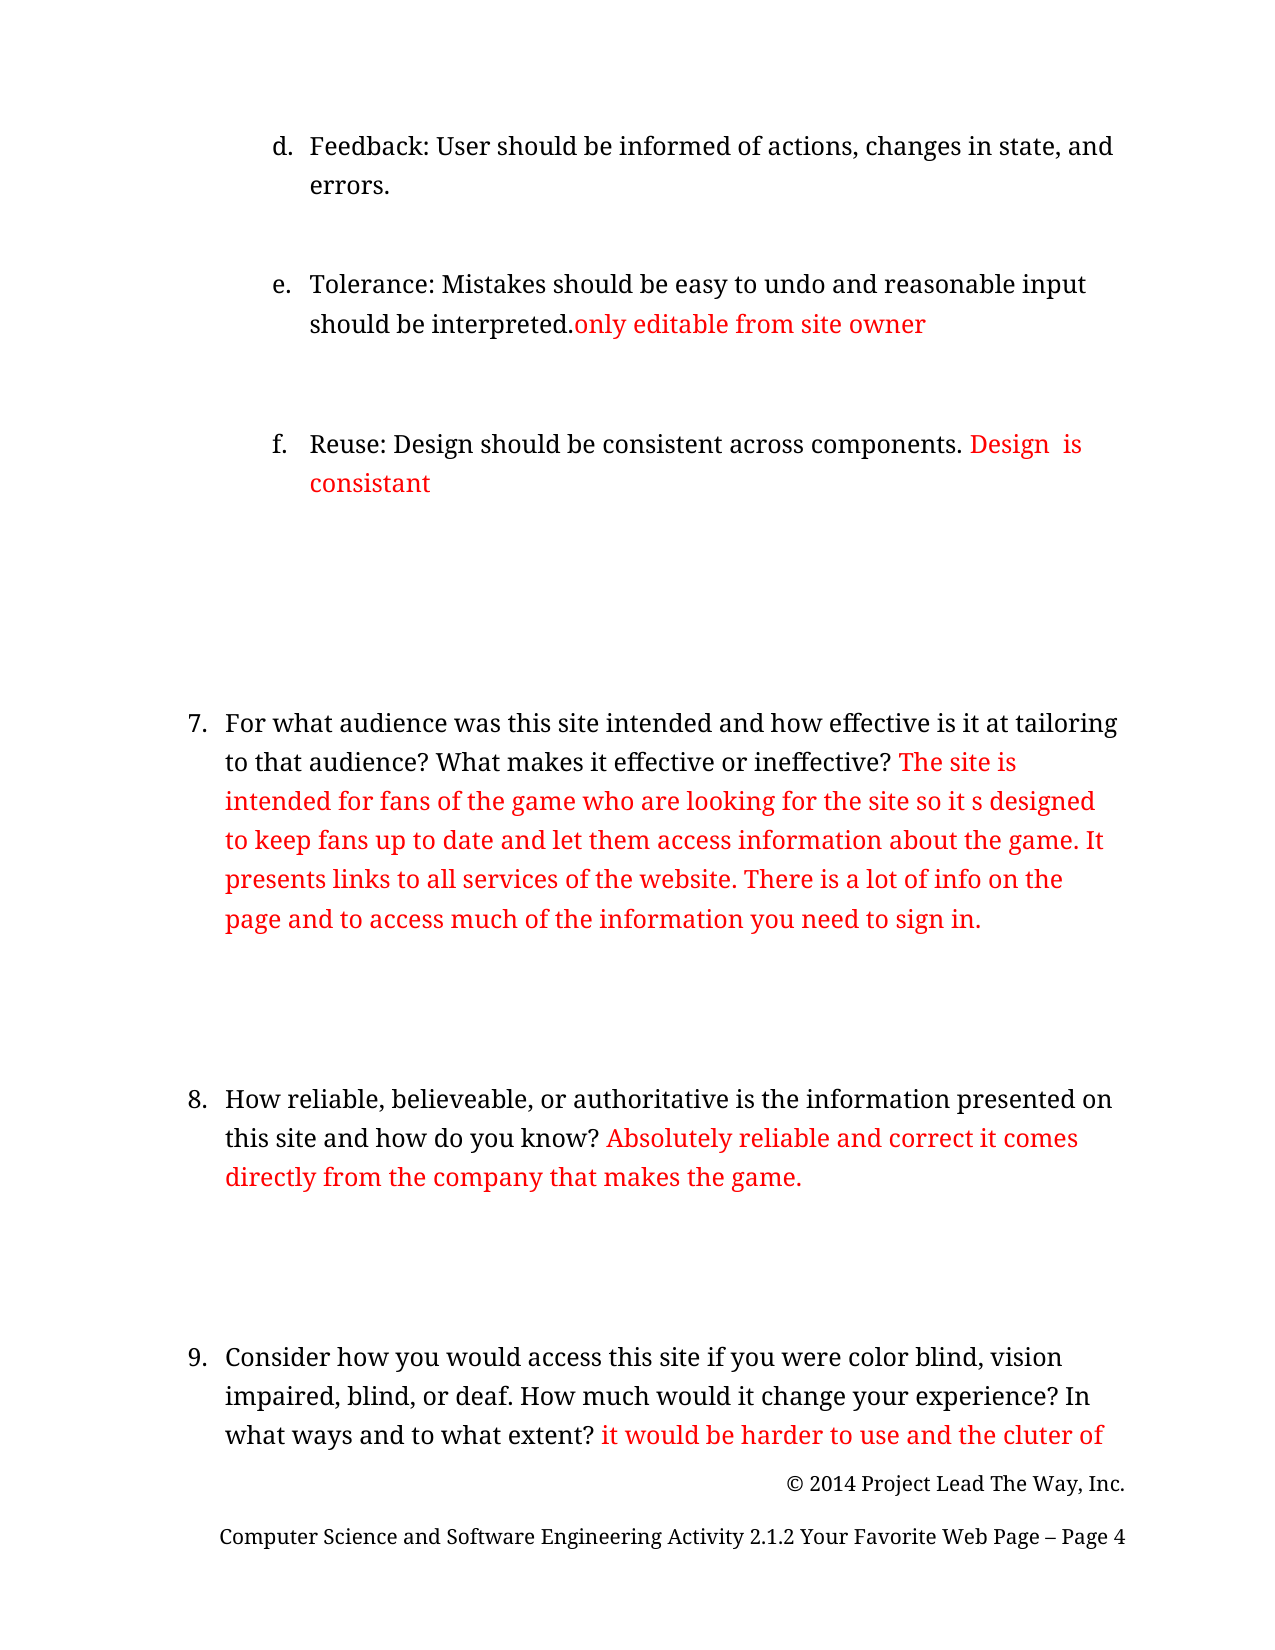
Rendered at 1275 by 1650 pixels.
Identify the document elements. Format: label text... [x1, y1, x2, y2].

list Reuse: Design should be consistent across components. Design is consistant [272, 426, 1125, 499]
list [187, 1340, 1125, 1452]
list How reliable, believeable, or authoritative is the information presented on this site and how do you know? Absolutely reliable and correct it comes directly from the company that makes the game. [187, 1081, 1125, 1194]
list Feedback: User should be informed of actions, changes in state, and errors. [272, 129, 1125, 202]
list For what audience was this site intended and how effective is it at tailoring to that audience? What makes it effective or ineffective? The site is intended for fans of the game who are looking for the site so it s designed to keep fans up to date and let them access information about the game. It presents links to all services of the website. There is a lot of info on the page and to access much of the information you need to sign in. [187, 706, 1125, 935]
list Tolerance: Mistakes should be easy to undo and reasonable input should be interpreted.only editable from site owner [272, 267, 1125, 340]
